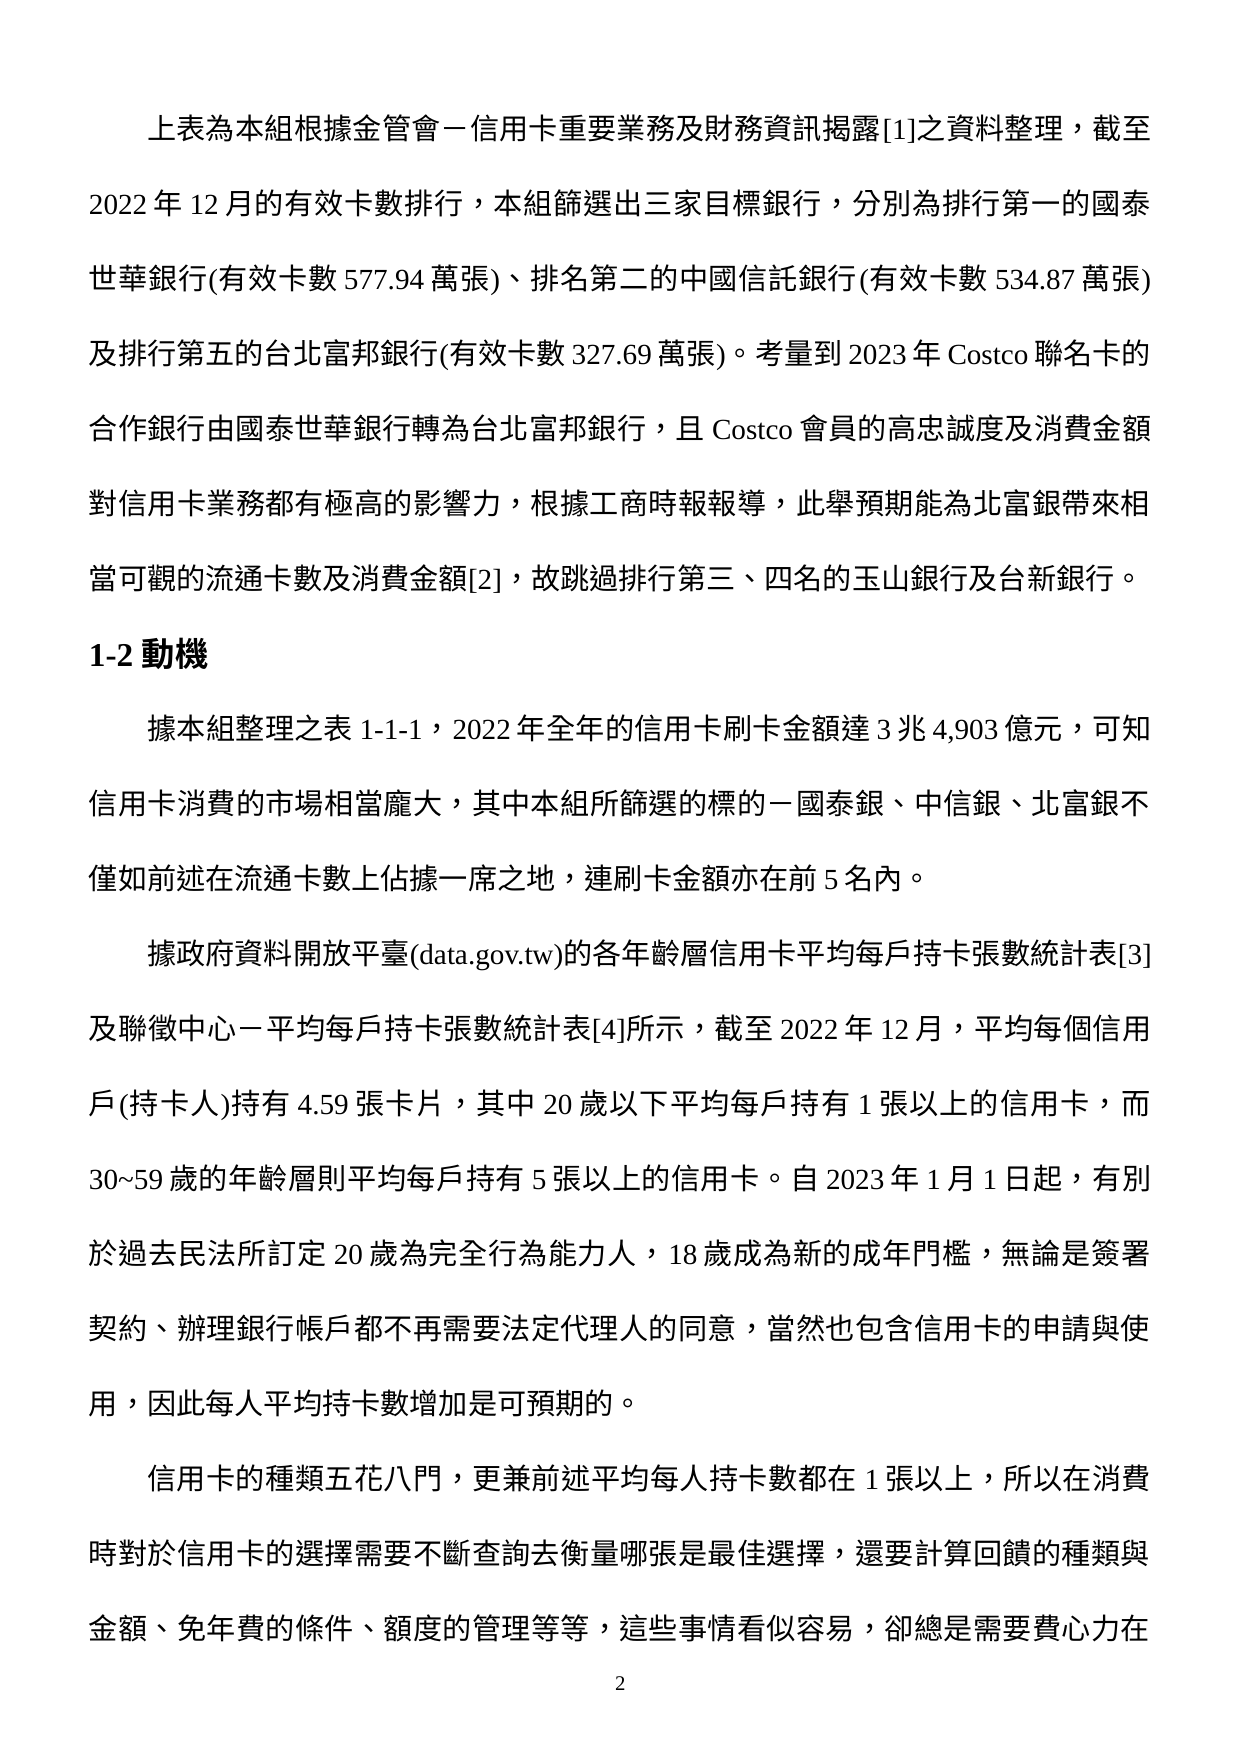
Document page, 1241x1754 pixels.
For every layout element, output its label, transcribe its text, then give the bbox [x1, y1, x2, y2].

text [89, 1439, 1152, 1664]
text 據政府資料開放平臺(data.gov.tw)的各年齡層信用卡平均每戶持卡張數統計表[3]及聯徵中心－平均每戶持卡張數統計表[4]所示，截至2022年12月，平均每個信用戶(持卡人)持有4.59張卡片，其中20歲以下平均每戶持有1張以上的信用卡，而30~59歲的年齡層則平均每戶持有5張以上的信用卡。自2023年1月1日起，有別於過去民法所訂定20歲為完全行為能力人，18歲成為新的成年門檻，無論是簽署契約、辦理銀行帳戶都不再需要法定代理人的同意，當然也包含信用卡的申請與使用，因此每人平均持卡數增加是可預期的。 [89, 914, 1152, 1439]
text 據本組整理之表1-1-1，2022年全年的信用卡刷卡金額達3兆4,903億元，可知信用卡消費的市場相當龐大，其中本組所篩選的標的－國泰銀、中信銀、北富銀不僅如前述在流通卡數上佔據一席之地，連刷卡金額亦在前5名內。 [89, 689, 1152, 914]
text 上表為本組根據金管會－信用卡重要業務及財務資訊揭露[1]之資料整理，截至2022年12月的有效卡數排行，本組篩選出三家目標銀行，分別為排行第一的國泰世華銀行(有效卡數577.94萬張)、排名第二的中國信託銀行(有效卡數534.87萬張)及排行第五的台北富邦銀行(有效卡數327.69萬張)。考量到2023年Costco聯名卡的合作銀行由國泰世華銀行轉為台北富邦銀行，且Costco會員的高忠誠度及消費金額對信用卡業務都有極高的影響力，根據工商時報報導，此舉預期能為北富銀帶來相當可觀的流通卡數及消費金額[2]，故跳過排行第三、四名的玉山銀行及台新銀行。 [89, 89, 1152, 614]
text 1-2 動機 [89, 614, 1152, 689]
